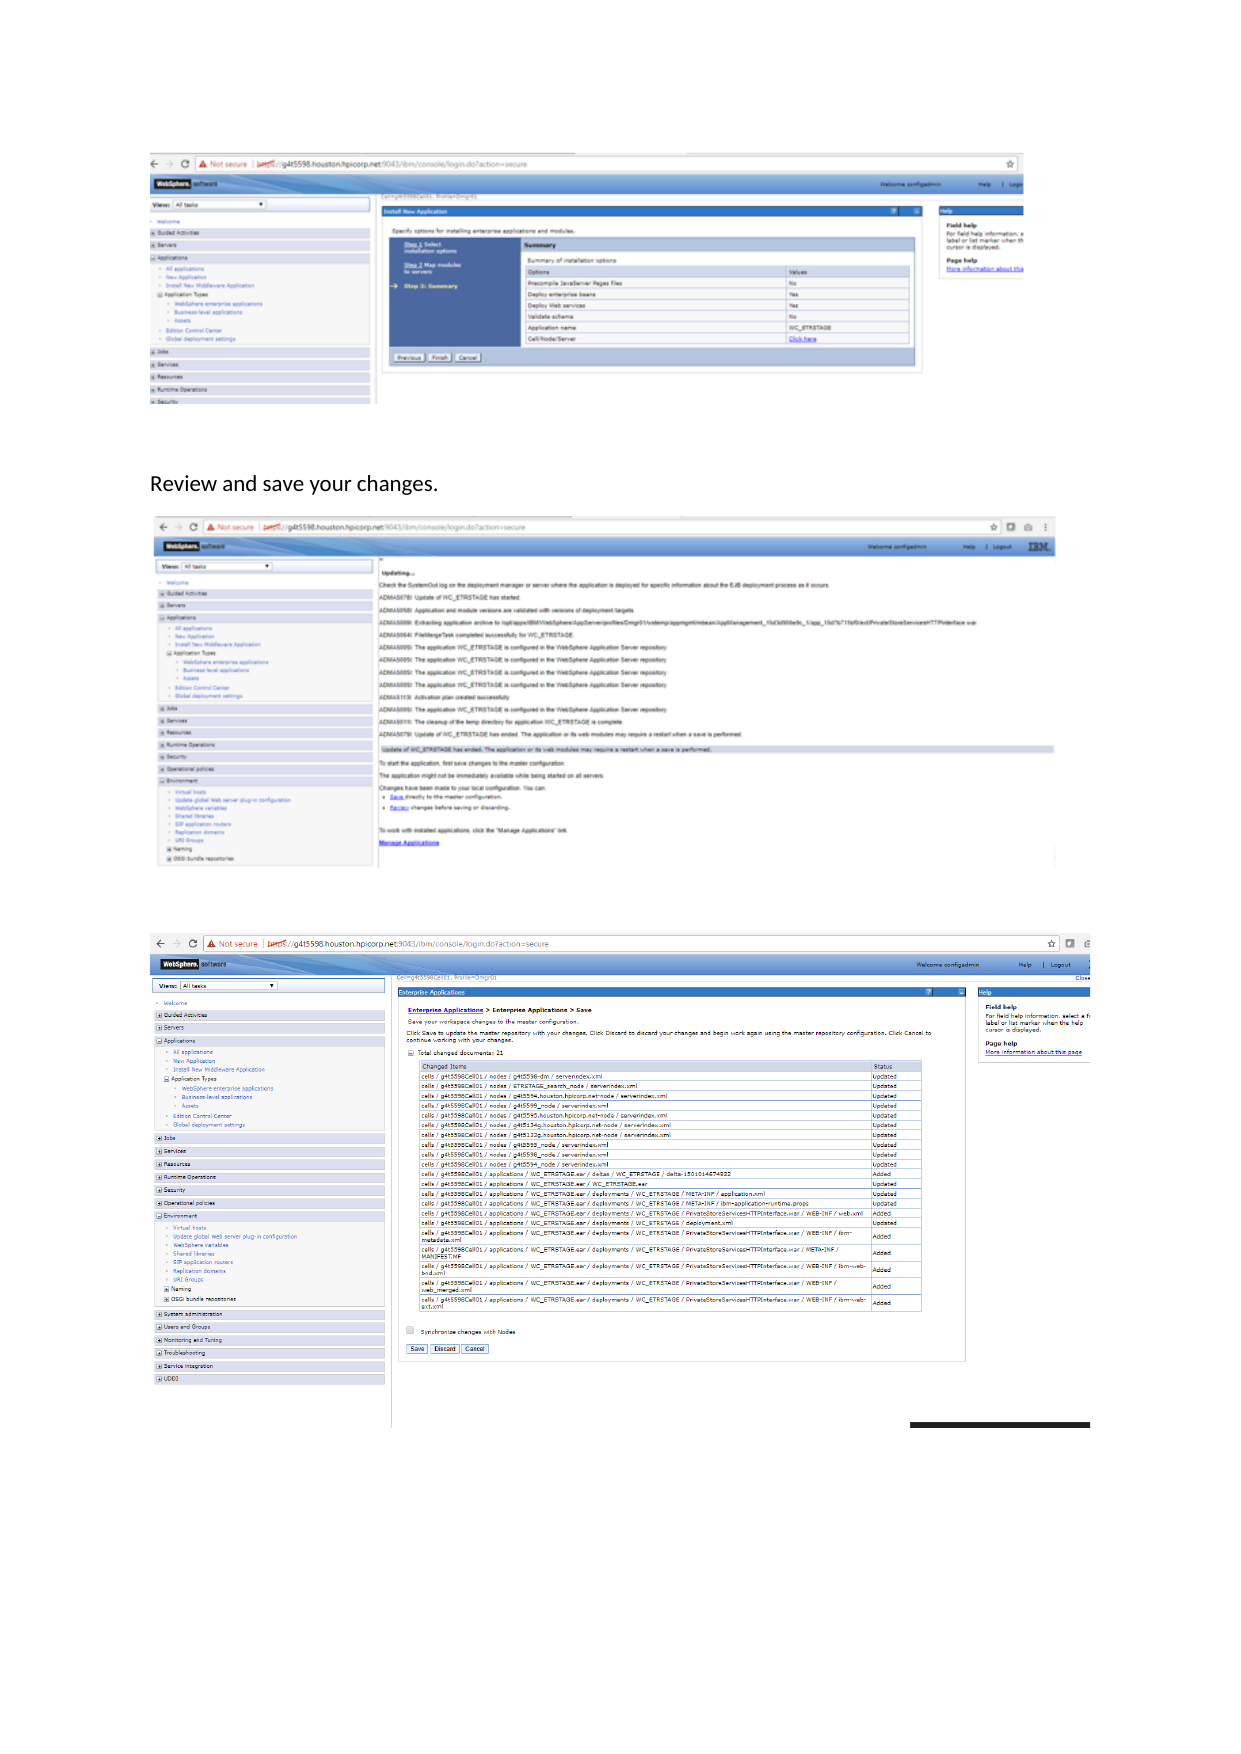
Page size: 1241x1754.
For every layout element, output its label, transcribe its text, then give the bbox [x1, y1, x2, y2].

picture [150, 150, 1091, 404]
picture [150, 933, 1091, 1428]
text Review and save your changes. [150, 469, 1090, 497]
picture [150, 516, 1091, 868]
